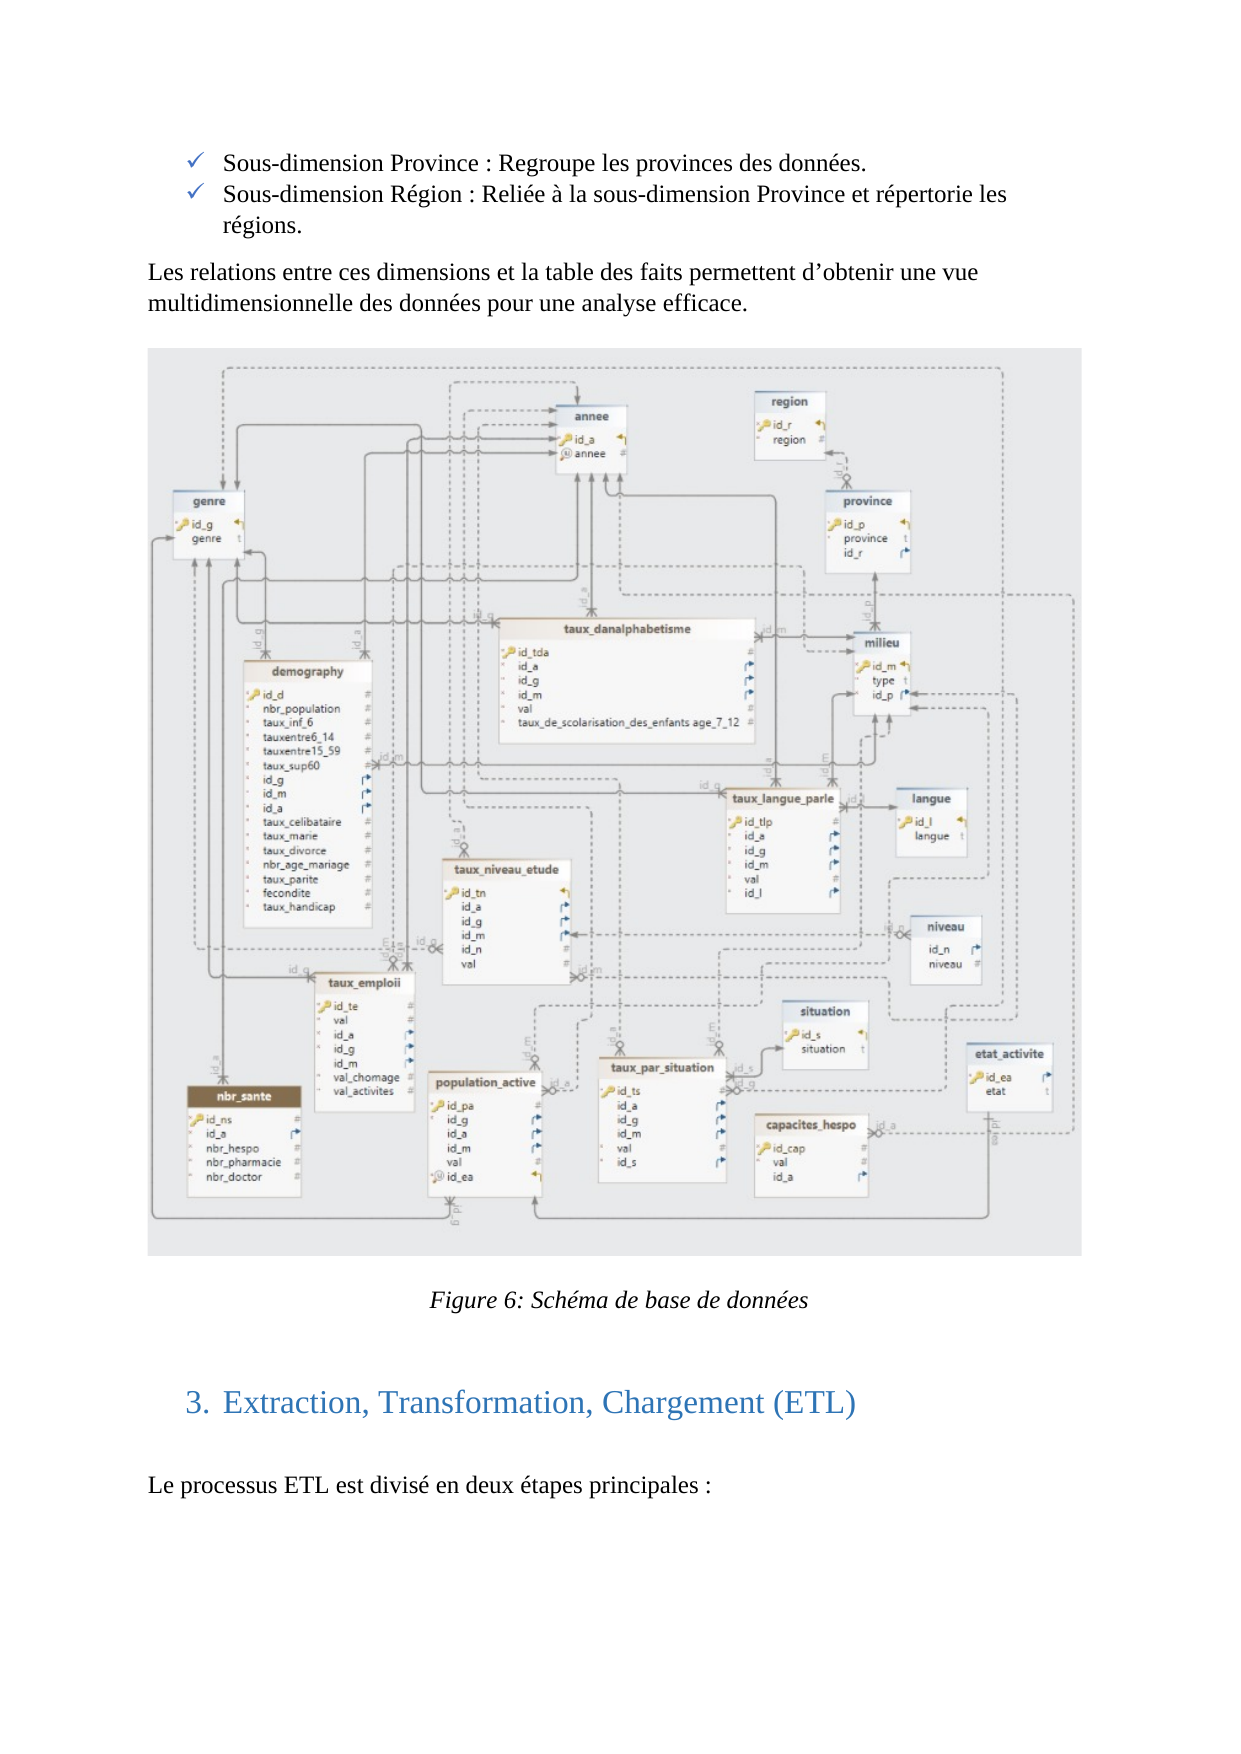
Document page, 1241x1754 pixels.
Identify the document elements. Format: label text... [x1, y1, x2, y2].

text Le processus ETL est divisé en deux étapes principales : [148, 1470, 1093, 1499]
list Sous-dimension Province : Regroupe les provinces des données. [185, 148, 1093, 176]
text Figure 6: Schéma de base de données [148, 1285, 1093, 1313]
text Les relations entre ces dimensions et la table des faits permettent d’obtenir une vue multidimensionnelle des données pour une analyse efficace. [148, 257, 1093, 317]
picture [147, 348, 1082, 1256]
list Sous-dimension Région : Reliée à la sous-dimension Province et répertorie les régions. [185, 179, 1093, 238]
subtitle Extraction, Transformation, Chargement (ETL) [185, 1382, 1093, 1420]
